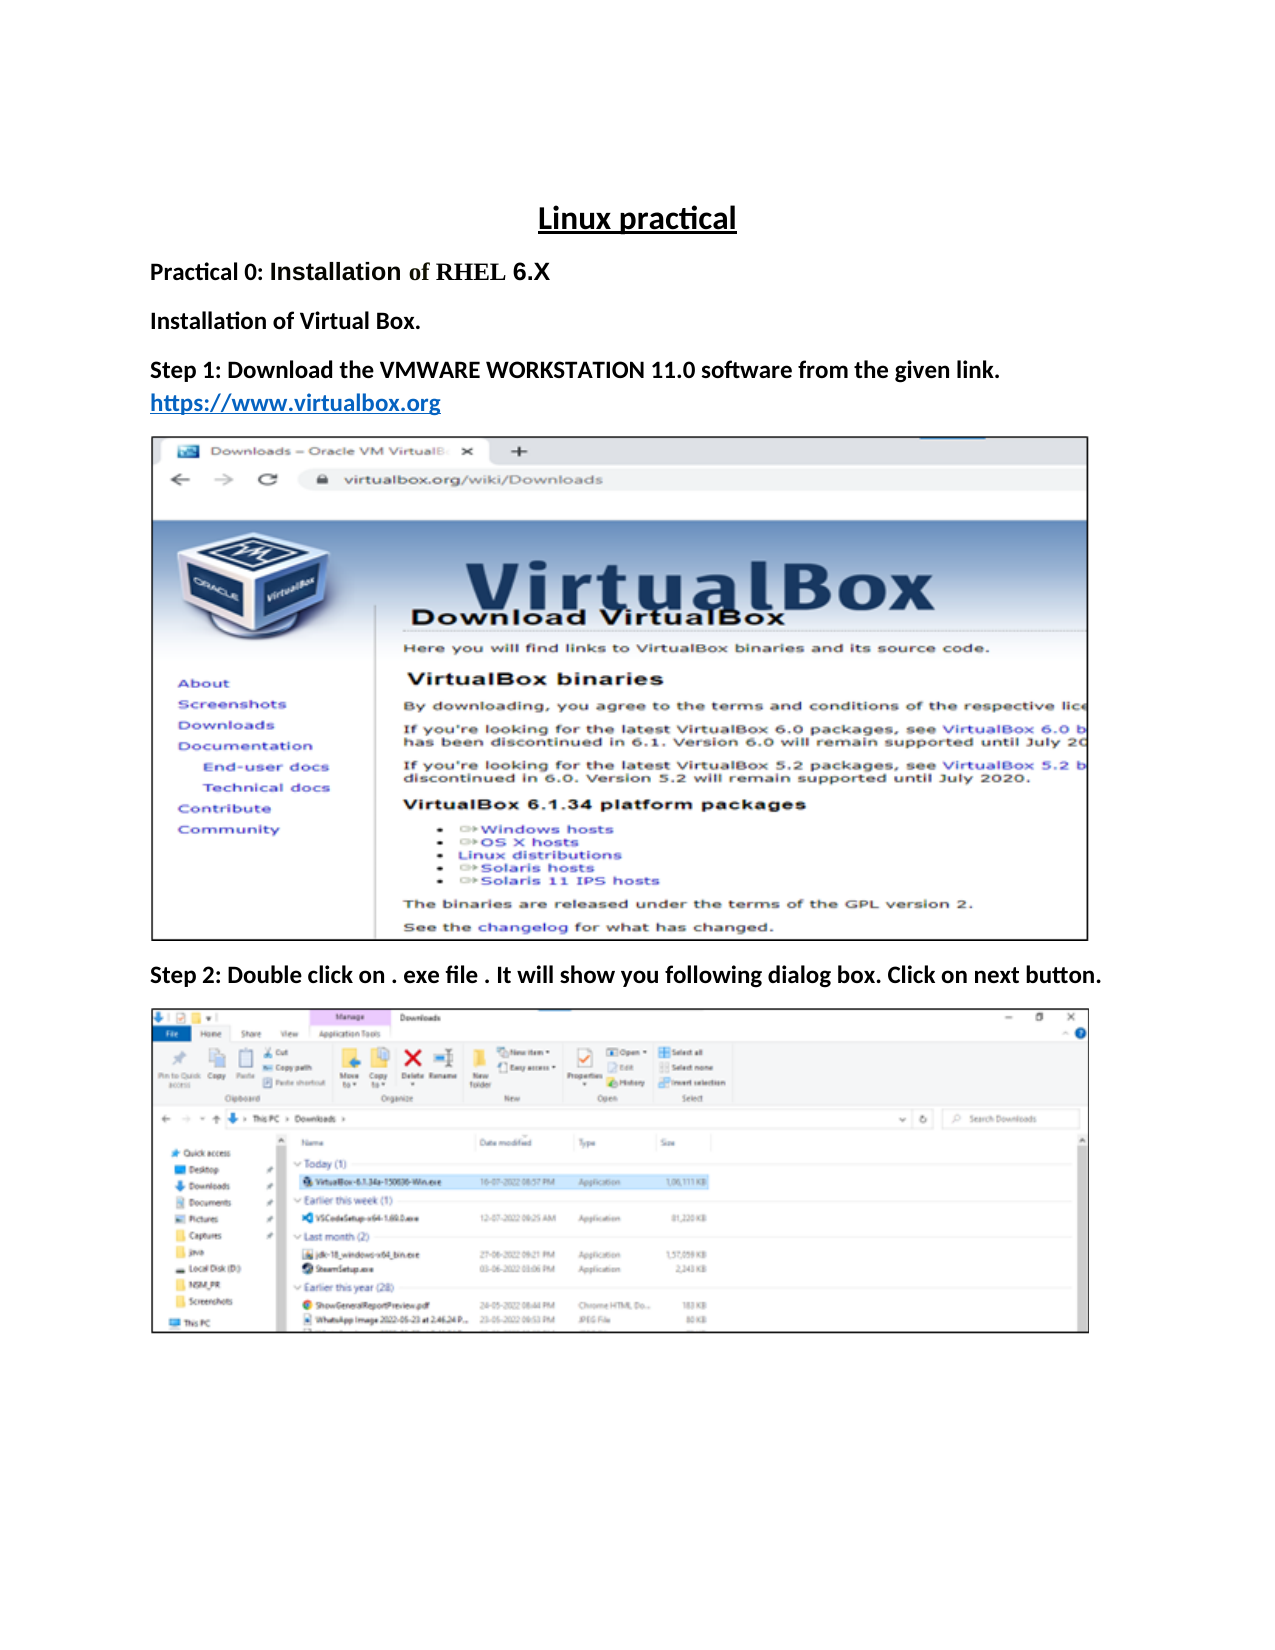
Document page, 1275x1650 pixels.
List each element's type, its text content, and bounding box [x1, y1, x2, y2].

text Step 1: Download the VMWARE WORKSTATION 11.0 software from the given link. https://www.virtualbox.org [150, 354, 1125, 417]
text Installation of Virtual Box. [150, 306, 1125, 336]
text Step 2: Double click on . exe file . It will show you following dialog box. Click on next button. [150, 959, 1125, 989]
picture [150, 1007, 1089, 1335]
picture [150, 435, 1089, 941]
text Linux practical [150, 197, 1125, 237]
text Practical 0: Installation of RHEL 6.X [150, 257, 1125, 287]
